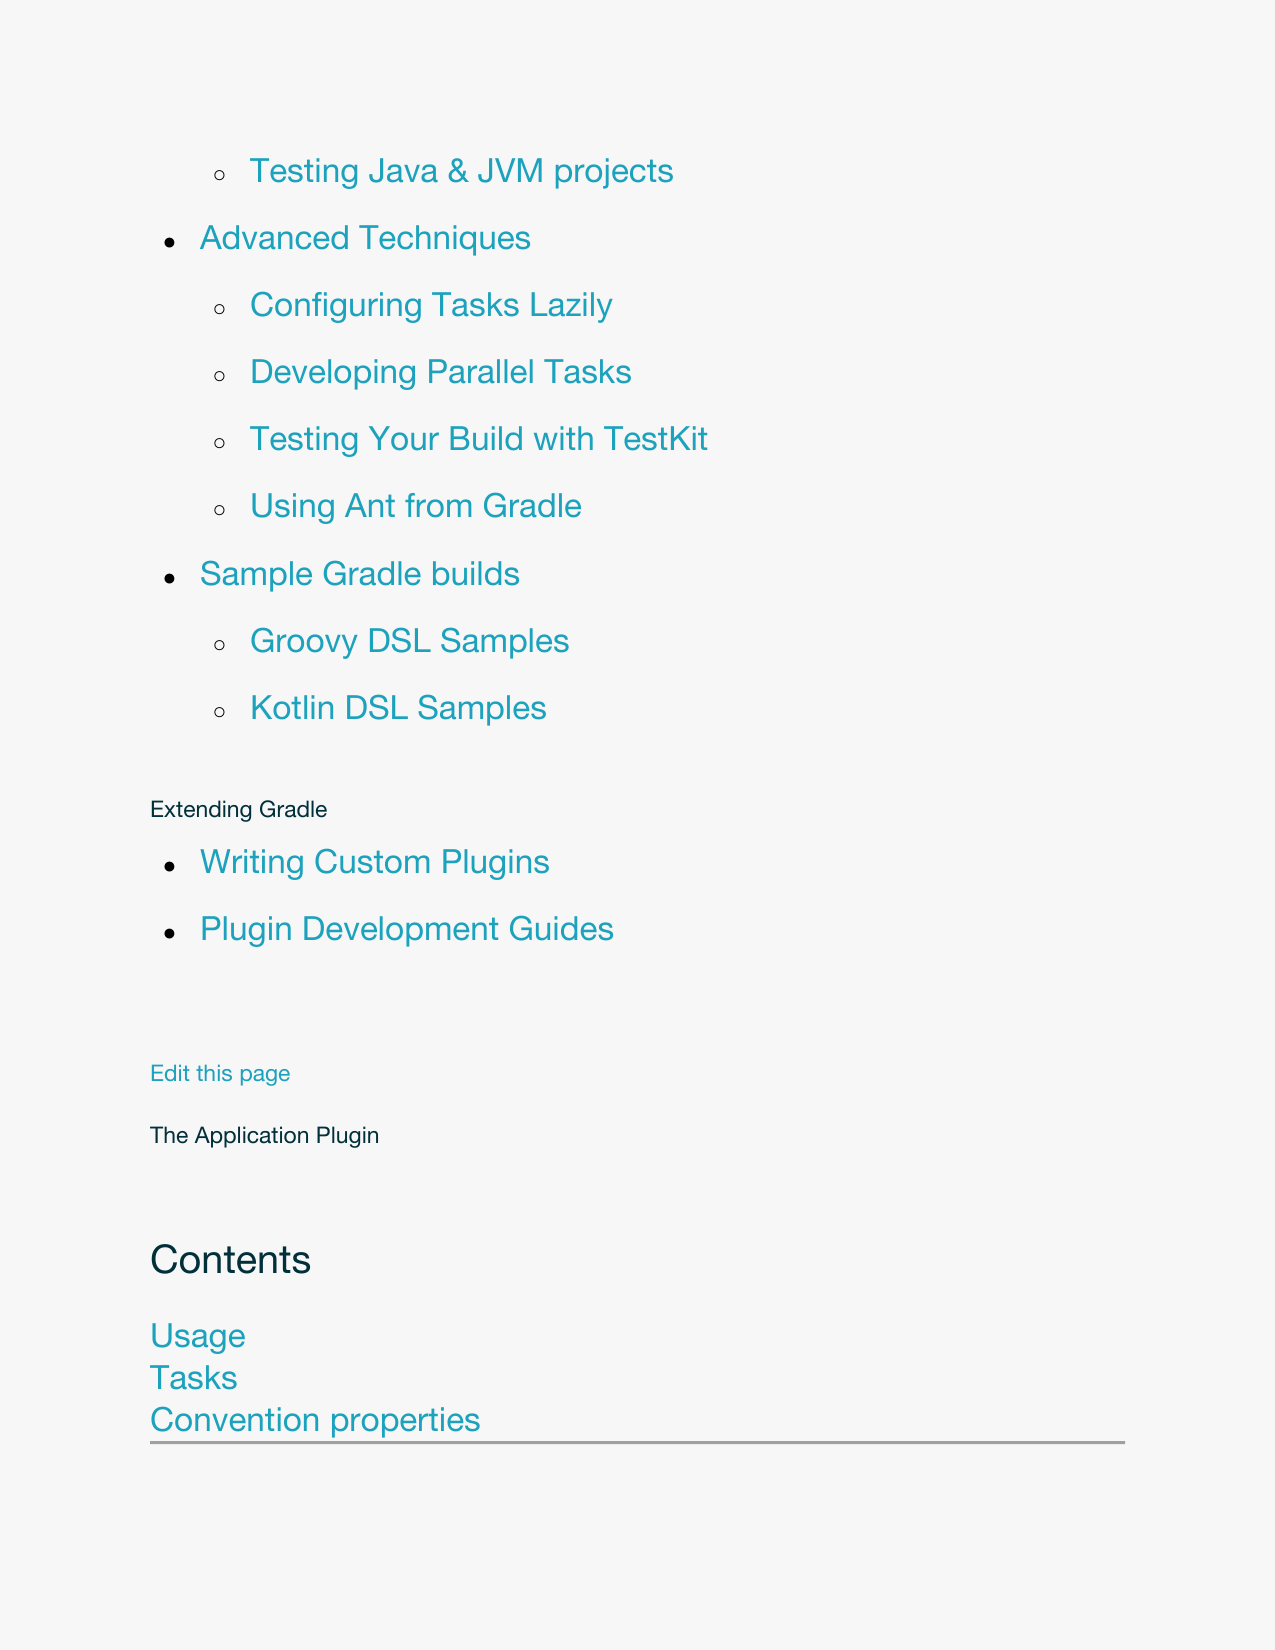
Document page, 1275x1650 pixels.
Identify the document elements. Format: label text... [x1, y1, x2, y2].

list Writing Custom Plugins [162, 841, 1125, 883]
list Using Ant from Gradle [212, 485, 1125, 527]
list Kotlin DSL Samples [212, 687, 1125, 729]
subtitle Extending Gradle [150, 795, 1125, 824]
text Tasks [150, 1357, 1125, 1399]
text Contents [150, 1235, 1125, 1285]
list Groovy DSL Samples [212, 619, 1125, 662]
text Convention properties [150, 1399, 1125, 1441]
list Sample Gradle builds [162, 552, 1125, 594]
list Plugin Development Guides [162, 908, 1125, 950]
text Edit this page [150, 1059, 1125, 1088]
text Usage [150, 1315, 1125, 1357]
list Configuring Tasks Lazily [212, 284, 1125, 326]
subtitle The Application Plugin [150, 1121, 1125, 1150]
list Advanced Techniques [162, 217, 1125, 259]
list Developing Parallel Tasks [212, 351, 1125, 393]
list Testing Java & JVM projects [212, 150, 1125, 192]
list Testing Your Build with TestKit [212, 418, 1125, 460]
